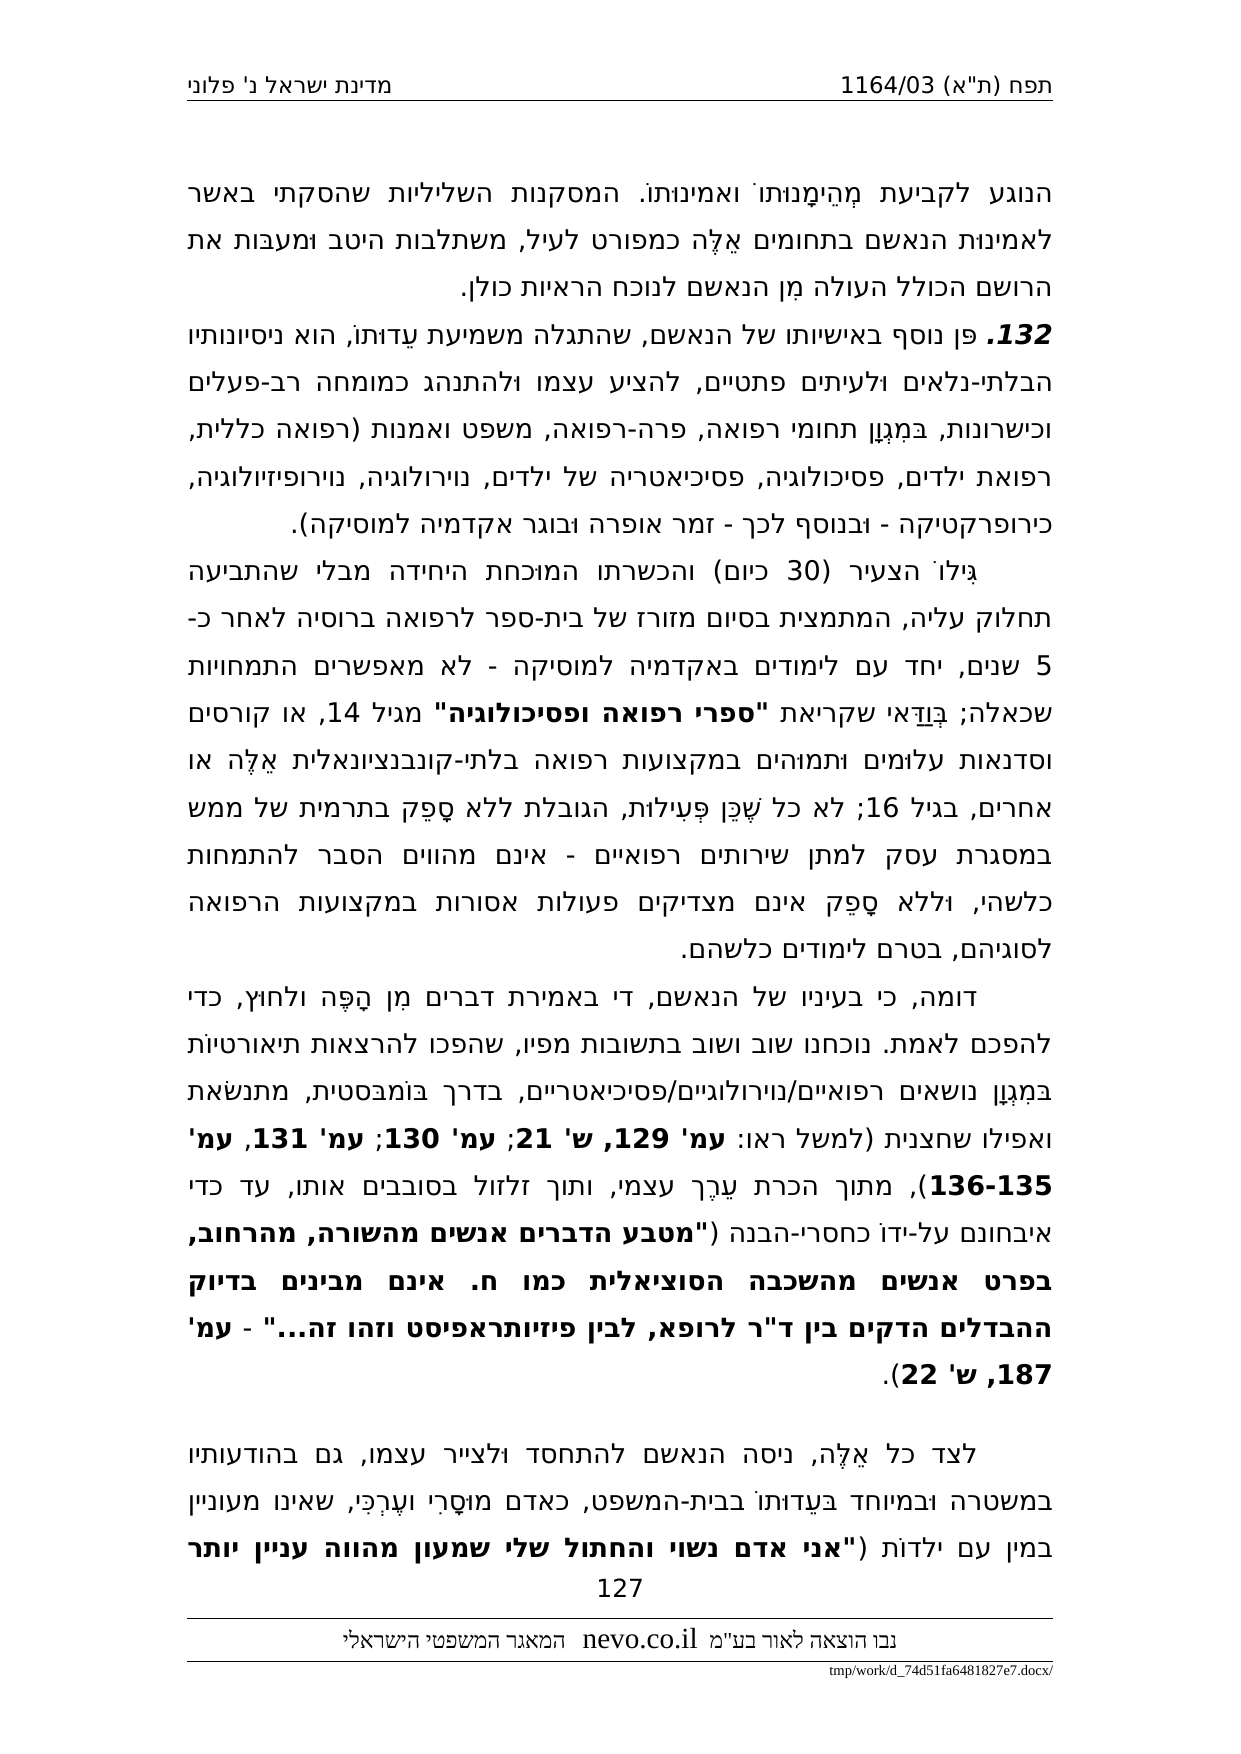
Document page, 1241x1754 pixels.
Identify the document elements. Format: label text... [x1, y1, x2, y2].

text 132. פּן נוסף באישיותו של הנאשם, שהתגלה משמיעת עֵדוּתוֹ, הוא ניסיונותיו הבלתי-נלאים וּלעיתים פתטיים, להציע עצמו וּלהתנהג כמומחה רב-פעלים וכישרונות, בּמִגְוָן תחומי רפואה, פרה-רפואה, משפט ואמנות (רפואה כללית, רפואת ילדים, פסיכולוגיה, פסיכיאטריה של ילדים, נוירולוגיה, נוירופיזיולוגיה, כירופרקטיקה - וּבנוסף לכך - זמר אופרה וּבוגר אקדמיה למוסיקה). [187, 319, 1053, 540]
text גִּילוֹ הצעיר (30 כיום) והכשרתו המוּכחת היחידה מבלי שהתביעה תחלוק עליה, המתמצית בסיום מזורז של בית-ספר לרפואה ברוסיה לאחר כ-5 שנים, יחד עם לימודים באקדמיה למוסיקה - לא מאפשרים התמחויות שכאלה; בְּוַדַּאי שקריאת "ספרי רפואה ופסיכולוגיה" מגיל 14, או קורסים וסדנאות עלוּמים וּתמוּהים במקצועות רפואה בלתי-קונבנציונאלית אֵלֶּה או אחרים, בגיל 16; לא כל שֶׁכֵּן פְּעִילוּת, הגובלת ללא סָפֵק בתרמית של ממש במסגרת עסק למתן שירותים רפואיים - אינם מהווים הסבר להתמחות כלשהי, וּללא סָפֵק אינם מצדיקים פעולות אסורות במקצועות הרפואה לסוגיהם, בטרם לימודים כלשהם. [187, 556, 1053, 965]
text דומה, כי בעיניו של הנאשם, די באמירת דברים מִן הָפֶּה ולחוּץ, כדי להפכם לאמת. נוכחנו שוב ושוב בתשובות מפיו, שהפכו להרצאות תיאורטיוֹת בּמִגְוָן נושאים רפואיים/נוירולוגיים/פסיכיאטריים, בדרך בּוֹמבּסטית, מתנשׂאת ואפילו שחצנית (למשל ראו: עמ' 129, ש' 21; עמ' 130; עמ' 131, עמ' 136-135), מתוך הכרת עֵרֶך עצמי, ותוך זלזול בסובבים אותו, עד כדי איבחונם על-ידוֹ כחסרי-הבנה ("מטבע הדברים אנשים מהשורה, מהרחוב, בפרט אנשים מהשכבה הסוציאלית כמו ח. אינם מבינים בדיוק ההבדלים הדקים בין ד"ר לרופא, לבין פיזיותראפיסט וזהו זה..." - עמ' 187, ש' 22). [187, 981, 1053, 1391]
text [187, 177, 1053, 303]
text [187, 1438, 1053, 1564]
